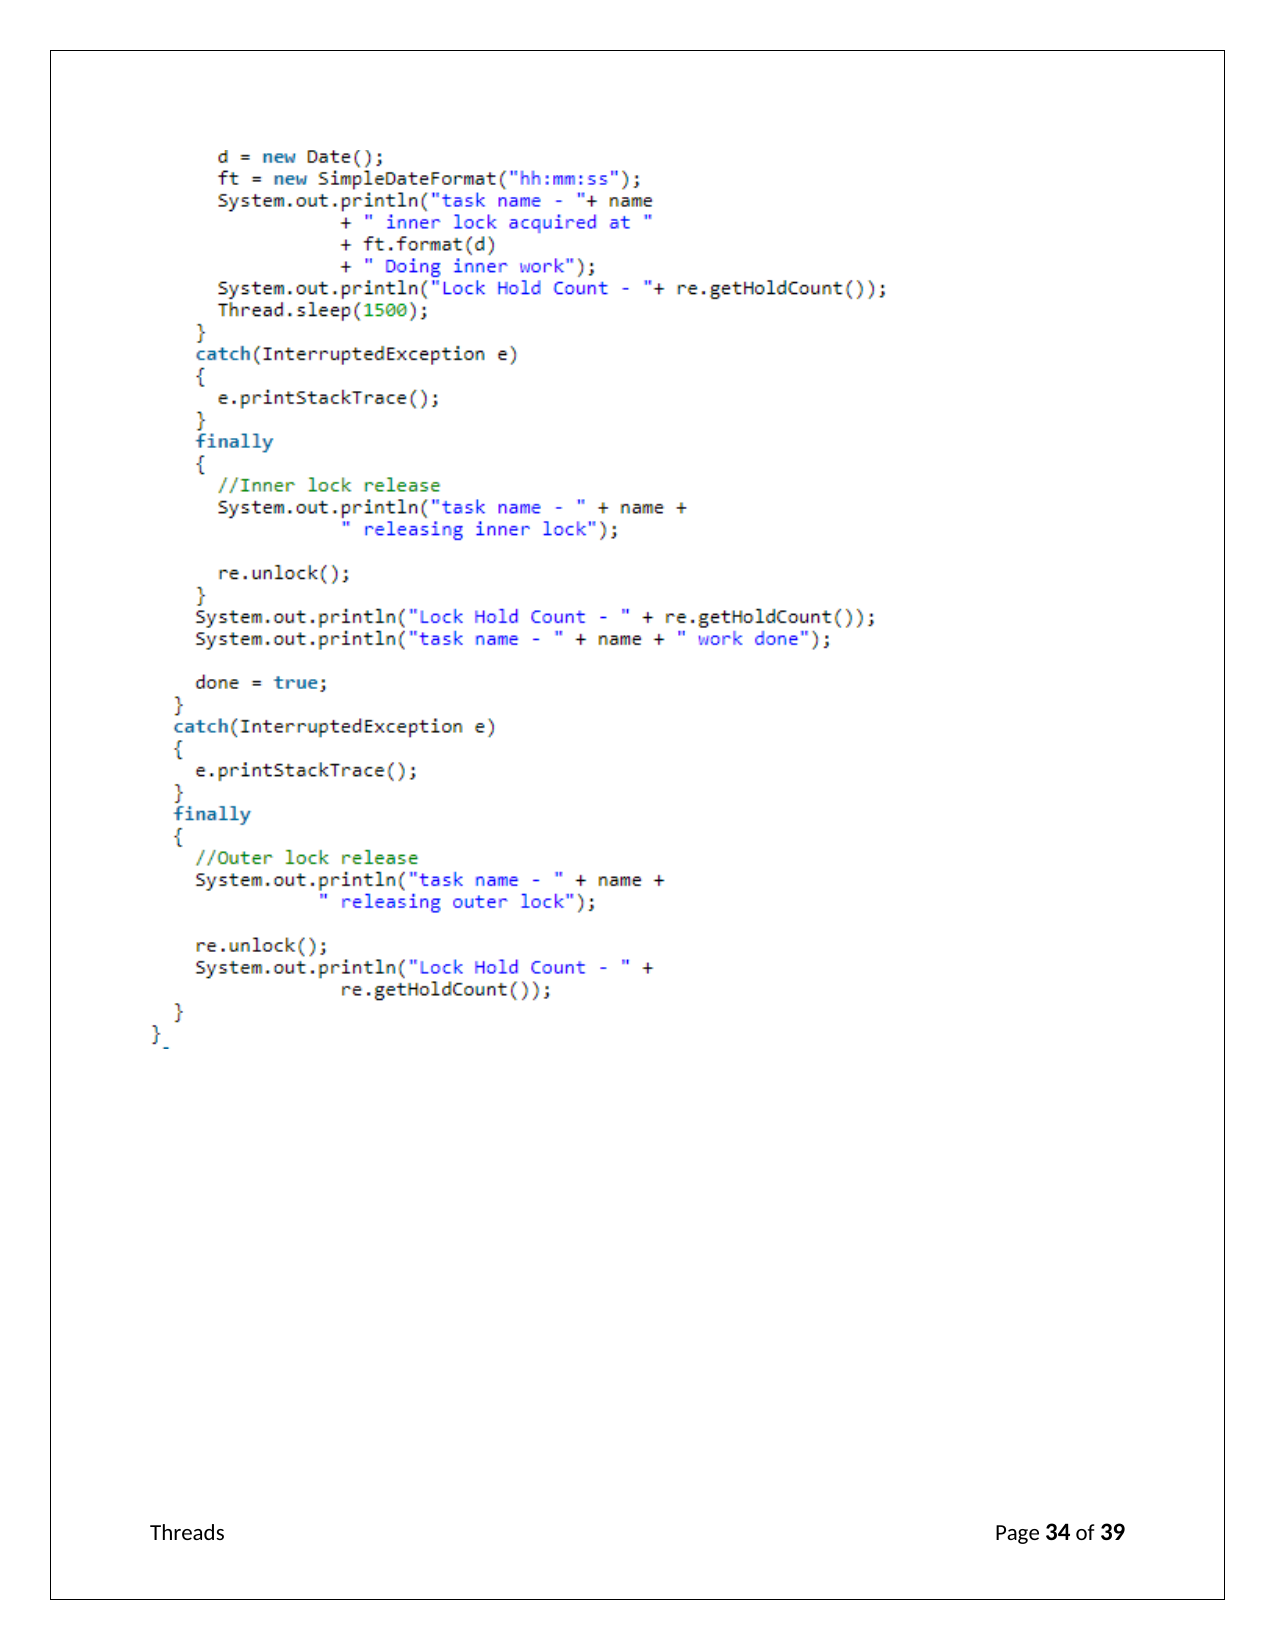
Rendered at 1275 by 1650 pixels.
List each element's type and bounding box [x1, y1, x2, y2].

picture [150, 150, 893, 1049]
